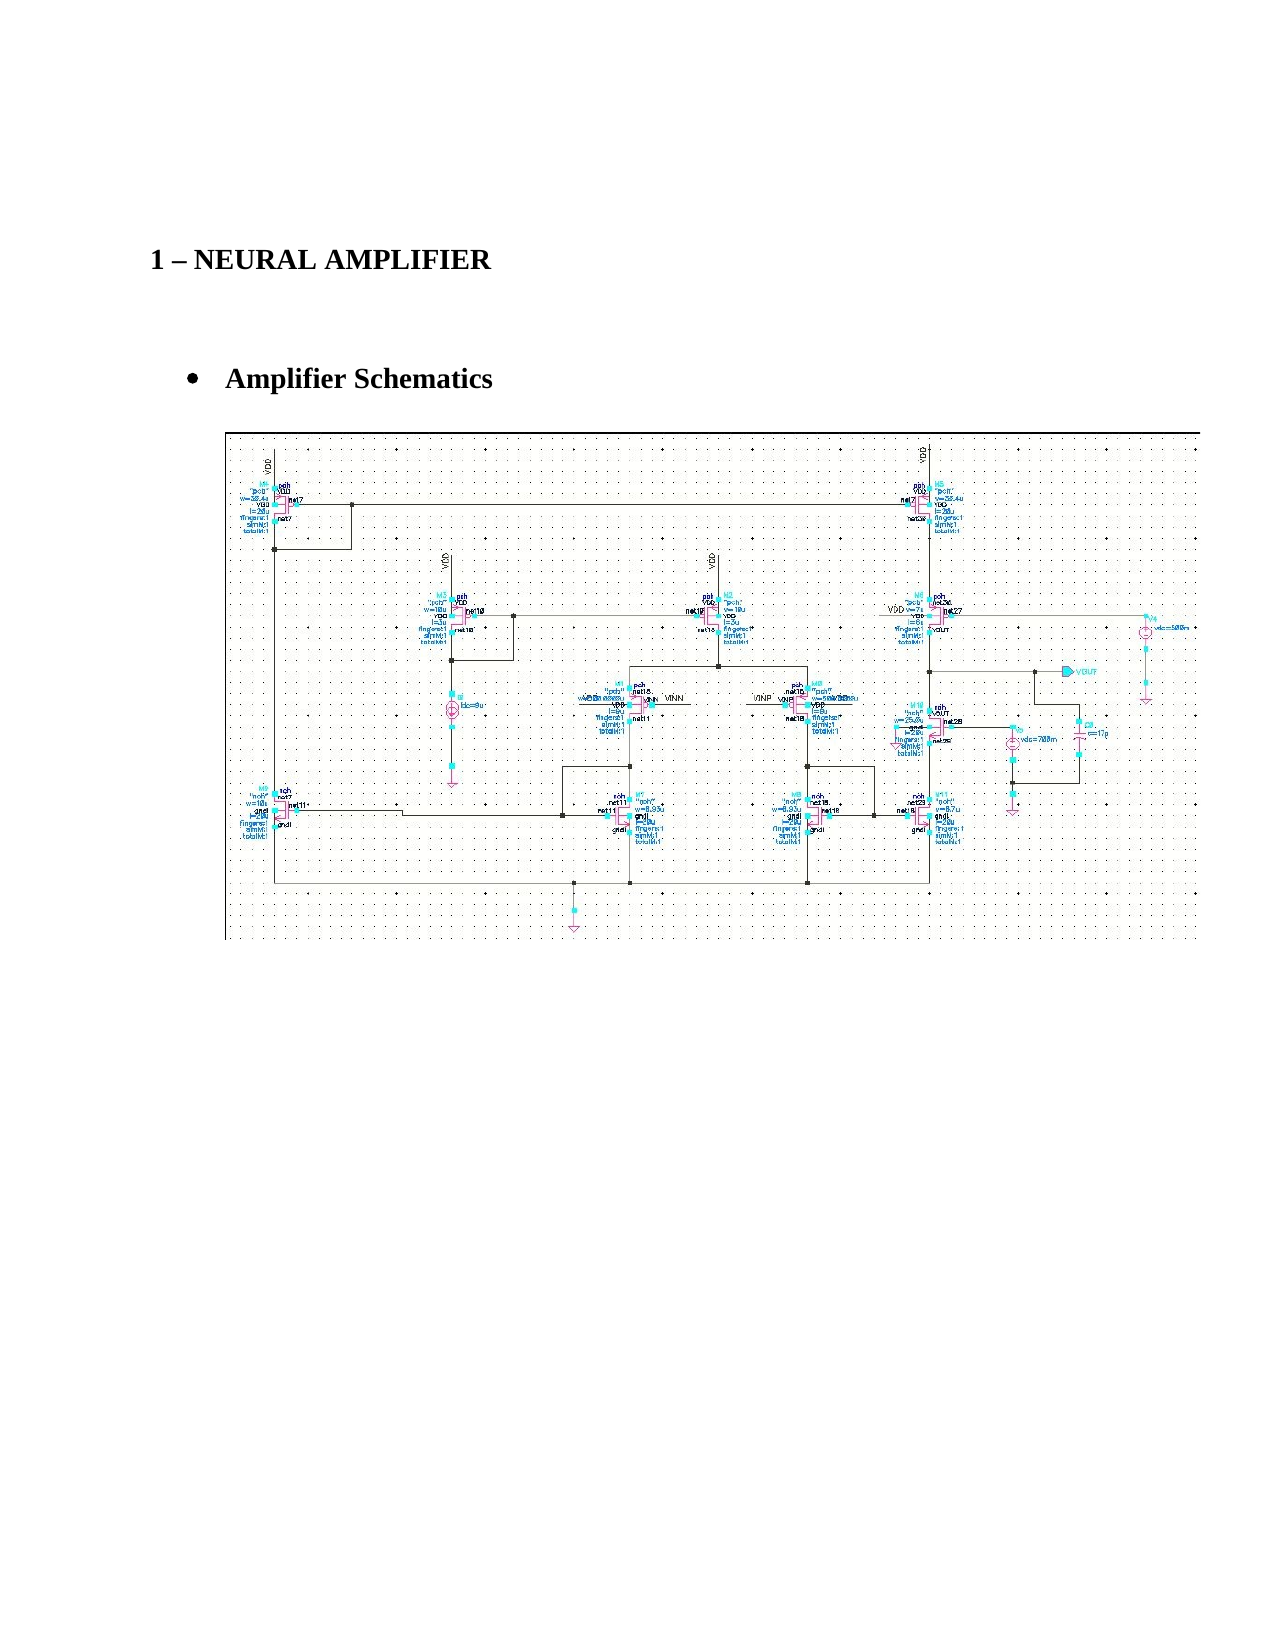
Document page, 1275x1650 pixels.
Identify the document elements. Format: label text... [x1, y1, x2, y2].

list Amplifier Schematics [187, 361, 1125, 395]
picture [225, 432, 1200, 940]
text 1 – NEURAL AMPLIFIER [150, 242, 1125, 276]
